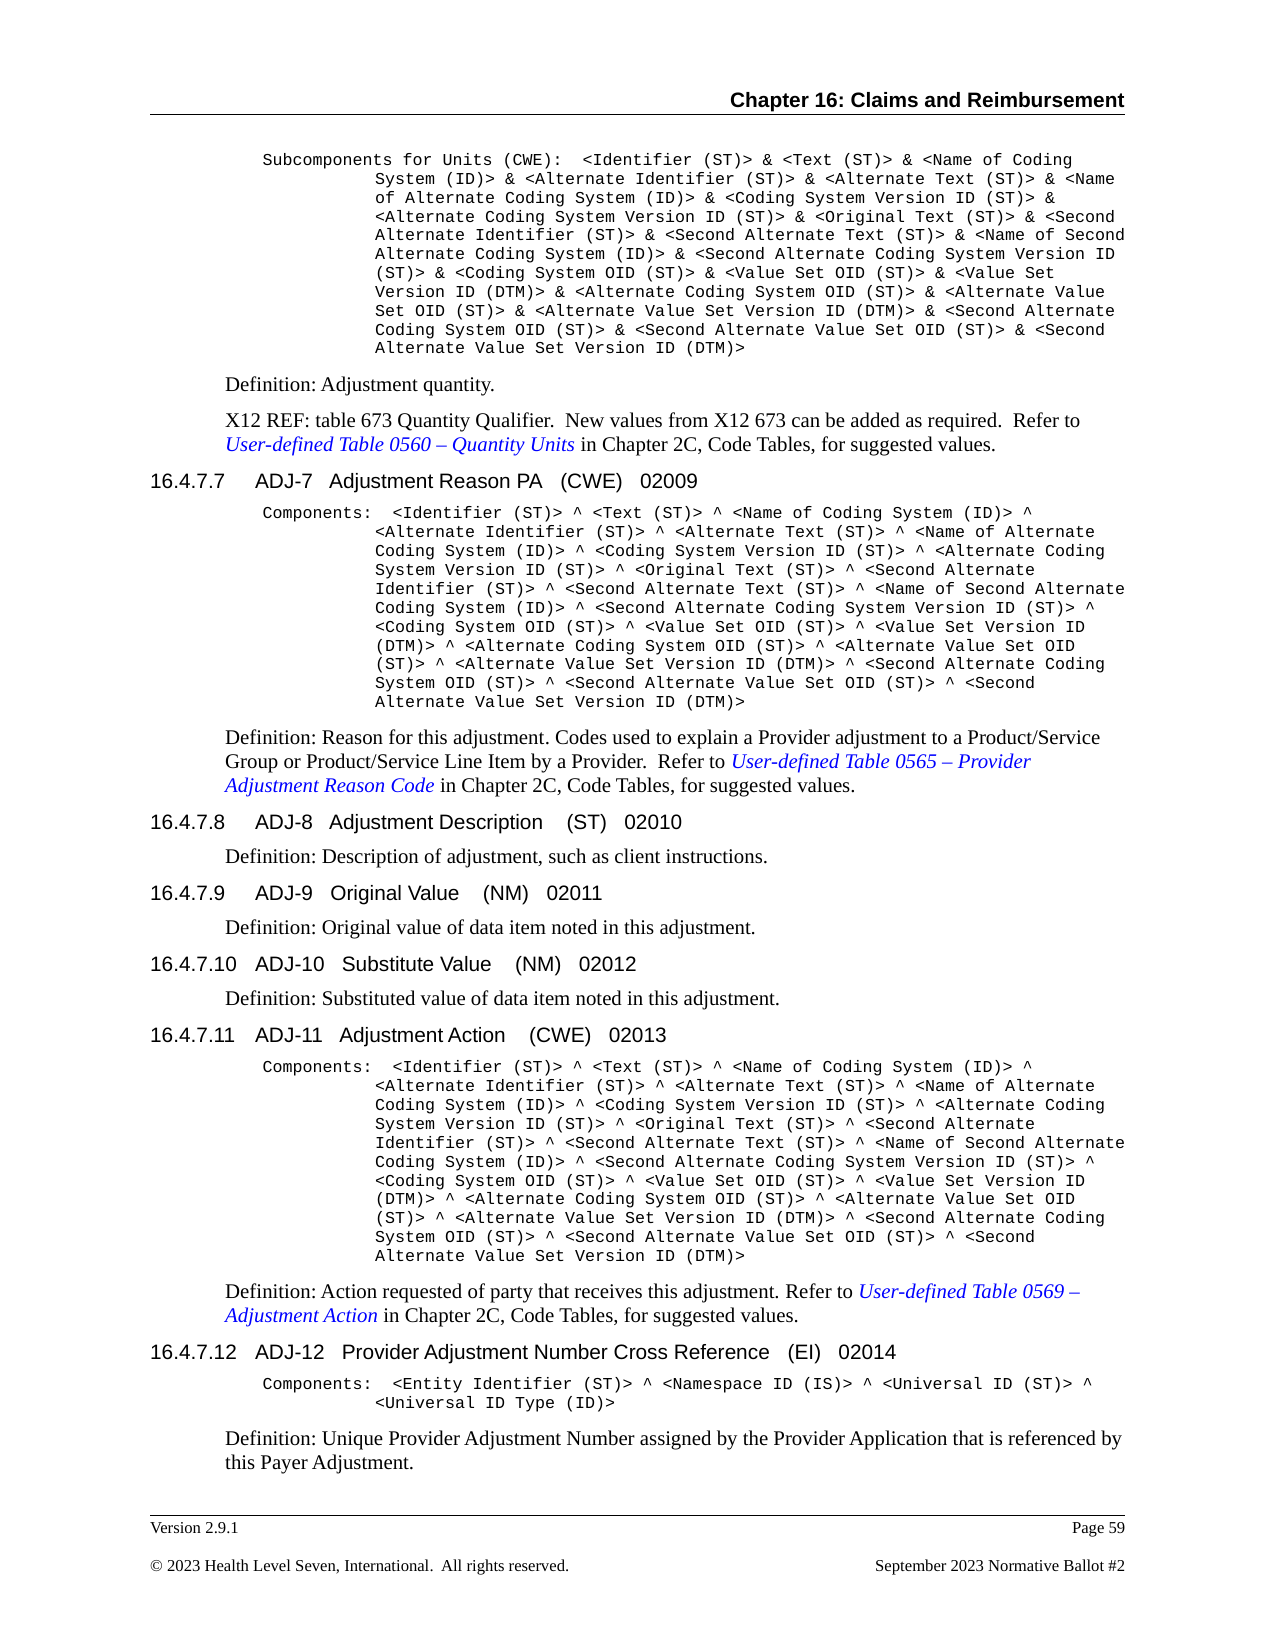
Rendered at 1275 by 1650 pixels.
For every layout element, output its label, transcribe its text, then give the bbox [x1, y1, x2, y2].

subtitle ADJ-7 Adjustment Reason PA (CWE) 02009 [150, 469, 1125, 493]
text Definition: Adjustment quantity. [225, 371, 1125, 396]
text X12 REF: table 673 Quantity Qualifier. New values from X12 673 can be added as required. Refer to User-defined Table 0560 – Quantity Units in Chapter 2C, Code Tables, for suggested values. [225, 408, 1125, 456]
text Components: <Identifier (ST)> ^ <Text (ST)> ^ <Name of Coding System (ID)> ^ <Alternate Identifier (ST)> ^ <Alternate Text (ST)> ^ <Name of Alternate Coding System (ID)> ^ <Coding System Version ID (ST)> ^ <Alternate Coding System Version ID (ST)> ^ <Original Text (ST)> ^ <Second Alternate Identifier (ST)> ^ <Second Alternate Text (ST)> ^ <Name of Second Alternate Coding System (ID)> ^ <Second Alternate Coding System Version ID (ST)> ^ <Coding System OID (ST)> ^ <Value Set OID (ST)> ^ <Value Set Version ID (DTM)> ^ <Alternate Coding System OID (ST)> ^ <Alternate Value Set OID (ST)> ^ <Alternate Value Set Version ID (DTM)> ^ <Second Alternate Coding System OID (ST)> ^ <Second Alternate Value Set OID (ST)> ^ <Second Alternate Value Set Version ID (DTM)> [262, 1059, 1125, 1266]
subtitle ADJ-11 Adjustment Action (CWE) 02013 [150, 1022, 1125, 1046]
text Definition: Original value of data item noted in this adjustment. [225, 915, 1125, 939]
text Components: <Identifier (ST)> ^ <Text (ST)> ^ <Name of Coding System (ID)> ^ <Alternate Identifier (ST)> ^ <Alternate Text (ST)> ^ <Name of Alternate Coding System (ID)> ^ <Coding System Version ID (ST)> ^ <Alternate Coding System Version ID (ST)> ^ <Original Text (ST)> ^ <Second Alternate Identifier (ST)> ^ <Second Alternate Text (ST)> ^ <Name of Second Alternate Coding System (ID)> ^ <Second Alternate Coding System Version ID (ST)> ^ <Coding System OID (ST)> ^ <Value Set OID (ST)> ^ <Value Set Version ID (DTM)> ^ <Alternate Coding System OID (ST)> ^ <Alternate Value Set OID (ST)> ^ <Alternate Value Set Version ID (DTM)> ^ <Second Alternate Coding System OID (ST)> ^ <Second Alternate Value Set OID (ST)> ^ <Second Alternate Value Set Version ID (DTM)> [262, 505, 1125, 712]
text Definition: Unique Provider Adjustment Number assigned by the Provider Application that is referenced by this Payer Adjustment. [225, 1426, 1125, 1474]
text Subcomponents for Units (CWE): <Identifier (ST)> & <Text (ST)> & <Name of Coding System (ID)> & <Alternate Identifier (ST)> & <Alternate Text (ST)> & <Name of Alternate Coding System (ID)> & <Coding System Version ID (ST)> & <Alternate Coding System Version ID (ST)> & <Original Text (ST)> & <Second Alternate Identifier (ST)> & <Second Alternate Text (ST)> & <Name of Second Alternate Coding System (ID)> & <Second Alternate Coding System Version ID (ST)> & <Coding System OID (ST)> & <Value Set OID (ST)> & <Value Set Version ID (DTM)> & <Alternate Coding System OID (ST)> & <Alternate Value Set OID (ST)> & <Alternate Value Set Version ID (DTM)> & <Second Alternate Coding System OID (ST)> & <Second Alternate Value Set OID (ST)> & <Second Alternate Value Set Version ID (DTM)> [262, 152, 1125, 359]
text Definition: Reason for this adjustment. Codes used to explain a Provider adjustment to a Product/Service Group or Product/Service Line Item by a Provider. Refer to User-defined Table 0565 – Provider Adjustment Reason Code in Chapter 2C, Code Tables, for suggested values. [225, 725, 1125, 797]
text Definition: Description of adjustment, such as client instructions. [225, 844, 1125, 868]
subtitle ADJ-8 Adjustment Description (ST) 02010 [150, 810, 1125, 834]
text Definition: Substituted value of data item noted in this adjustment. [225, 986, 1125, 1010]
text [262, 1376, 1125, 1414]
text Definition: Action requested of party that receives this adjustment. Refer to User-defined Table 0569 – Adjustment Action in Chapter 2C, Code Tables, for suggested values. [225, 1279, 1125, 1327]
subtitle ADJ-9 Original Value (NM) 02011 [150, 881, 1125, 904]
subtitle ADJ-10 Substitute Value (NM) 02012 [150, 952, 1125, 976]
subtitle ADJ-12 Provider Adjustment Number Cross Reference (EI) 02014 [150, 1339, 1125, 1363]
